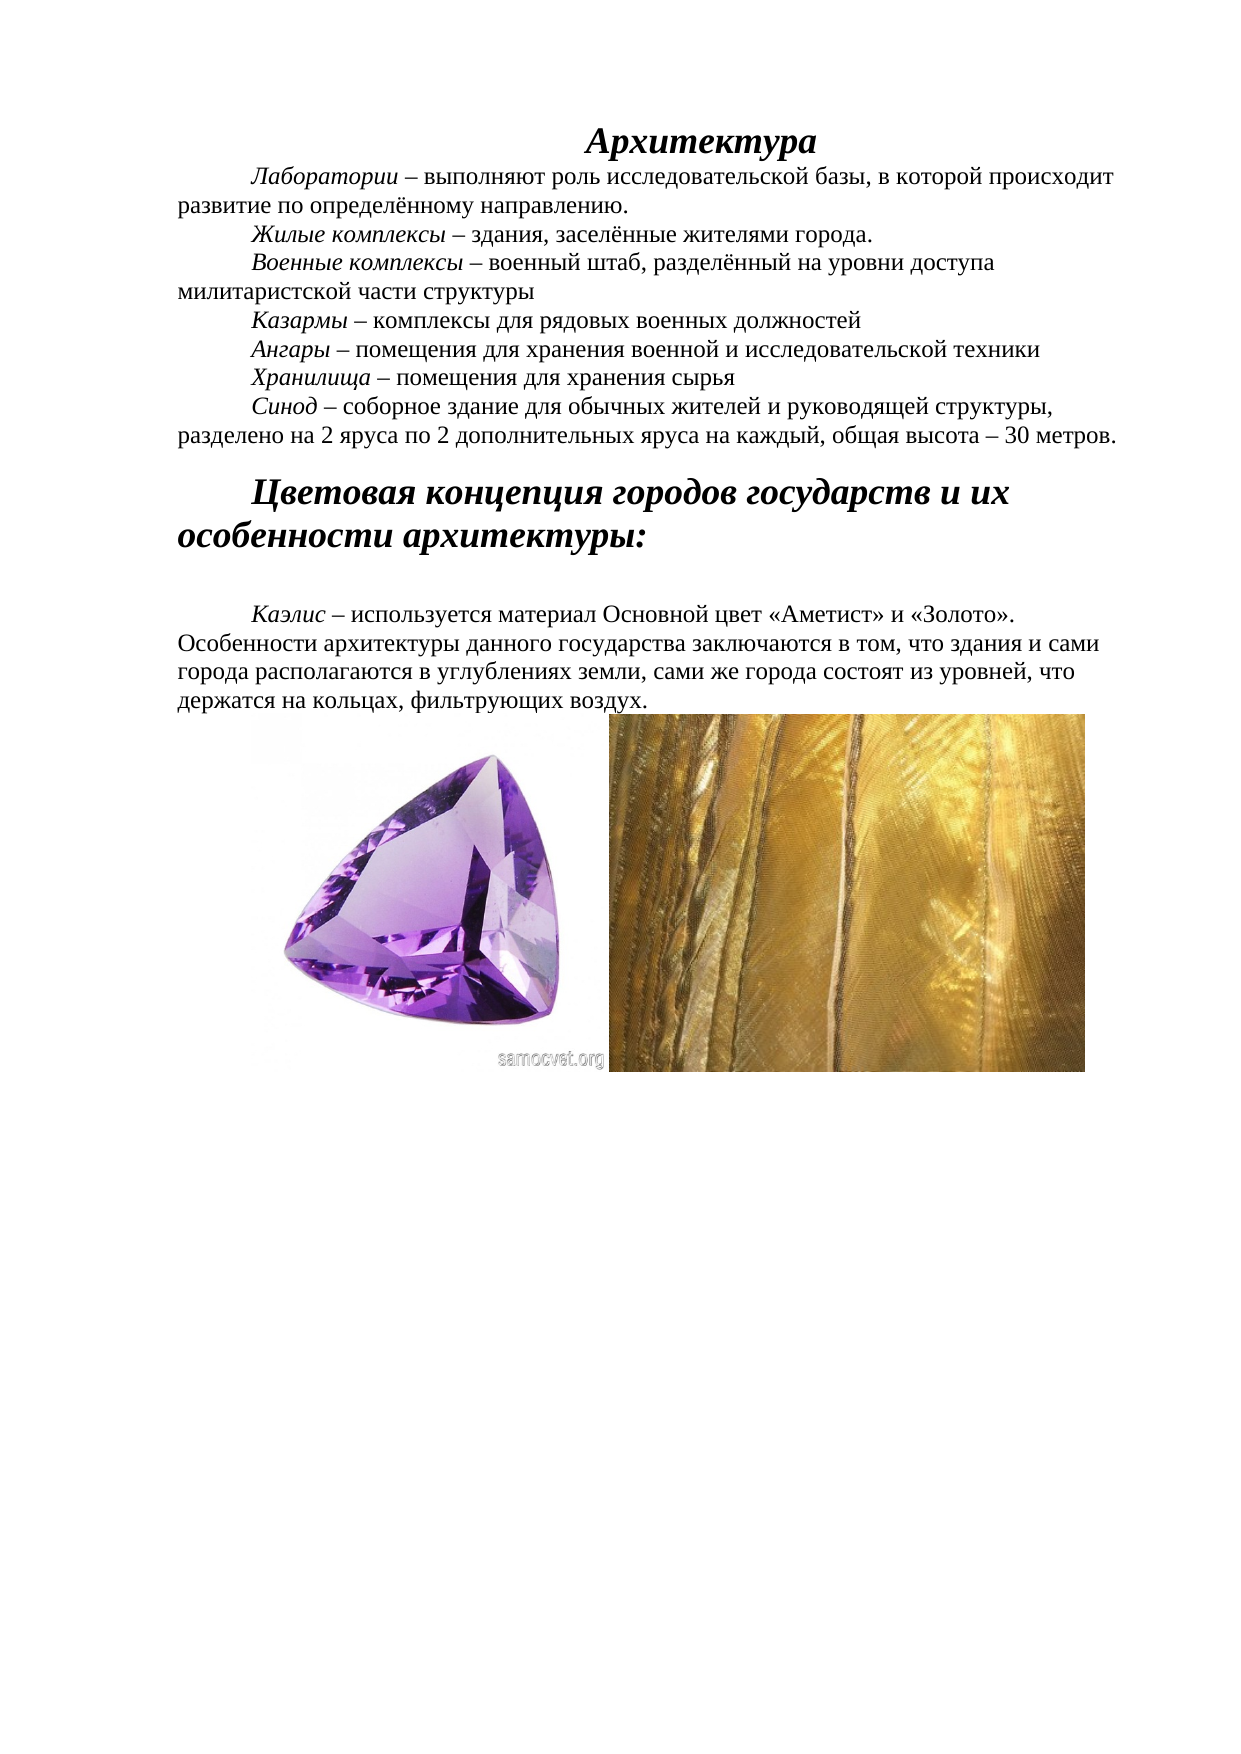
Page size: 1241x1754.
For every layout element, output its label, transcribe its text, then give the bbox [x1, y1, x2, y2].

text Военные комплексы – военный штаб, разделённый на уровни доступа милитаристской части структуры [177, 247, 1152, 305]
text Каэлис – используется материал Основной цвет «Аметист» и «Золото». Особенности архитектуры данного государства заключаются в том, что здания и сами города располагаются в углублениях земли, сами же города состоят из уровней, что держатся на кольцах, фильтрующих воздух. [177, 599, 1152, 714]
picture [251, 713, 1085, 1072]
text Синод – соборное здание для обычных жителей и руководящей структуры, разделено на 2 яруса по 2 дополнительных яруса на каждый, общая высота – 30 метров. [177, 391, 1152, 449]
text Хранилища – помещения для хранения сырья [177, 362, 1152, 391]
text Лаборатории – выполняют роль исследовательской базы, в которой происходит развитие по определённому направлению. [177, 161, 1152, 219]
text Жилые комплексы – здания, заселённые жителями города. [177, 219, 1152, 247]
text Ангары – помещения для хранения военной и исследовательской техники [177, 334, 1152, 362]
text Казармы – комплексы для рядовых военных должностей [177, 305, 1152, 334]
text Цветовая концепция городов государств и их особенности архитектуры: [177, 469, 1152, 556]
text Архитектура [177, 118, 1152, 161]
